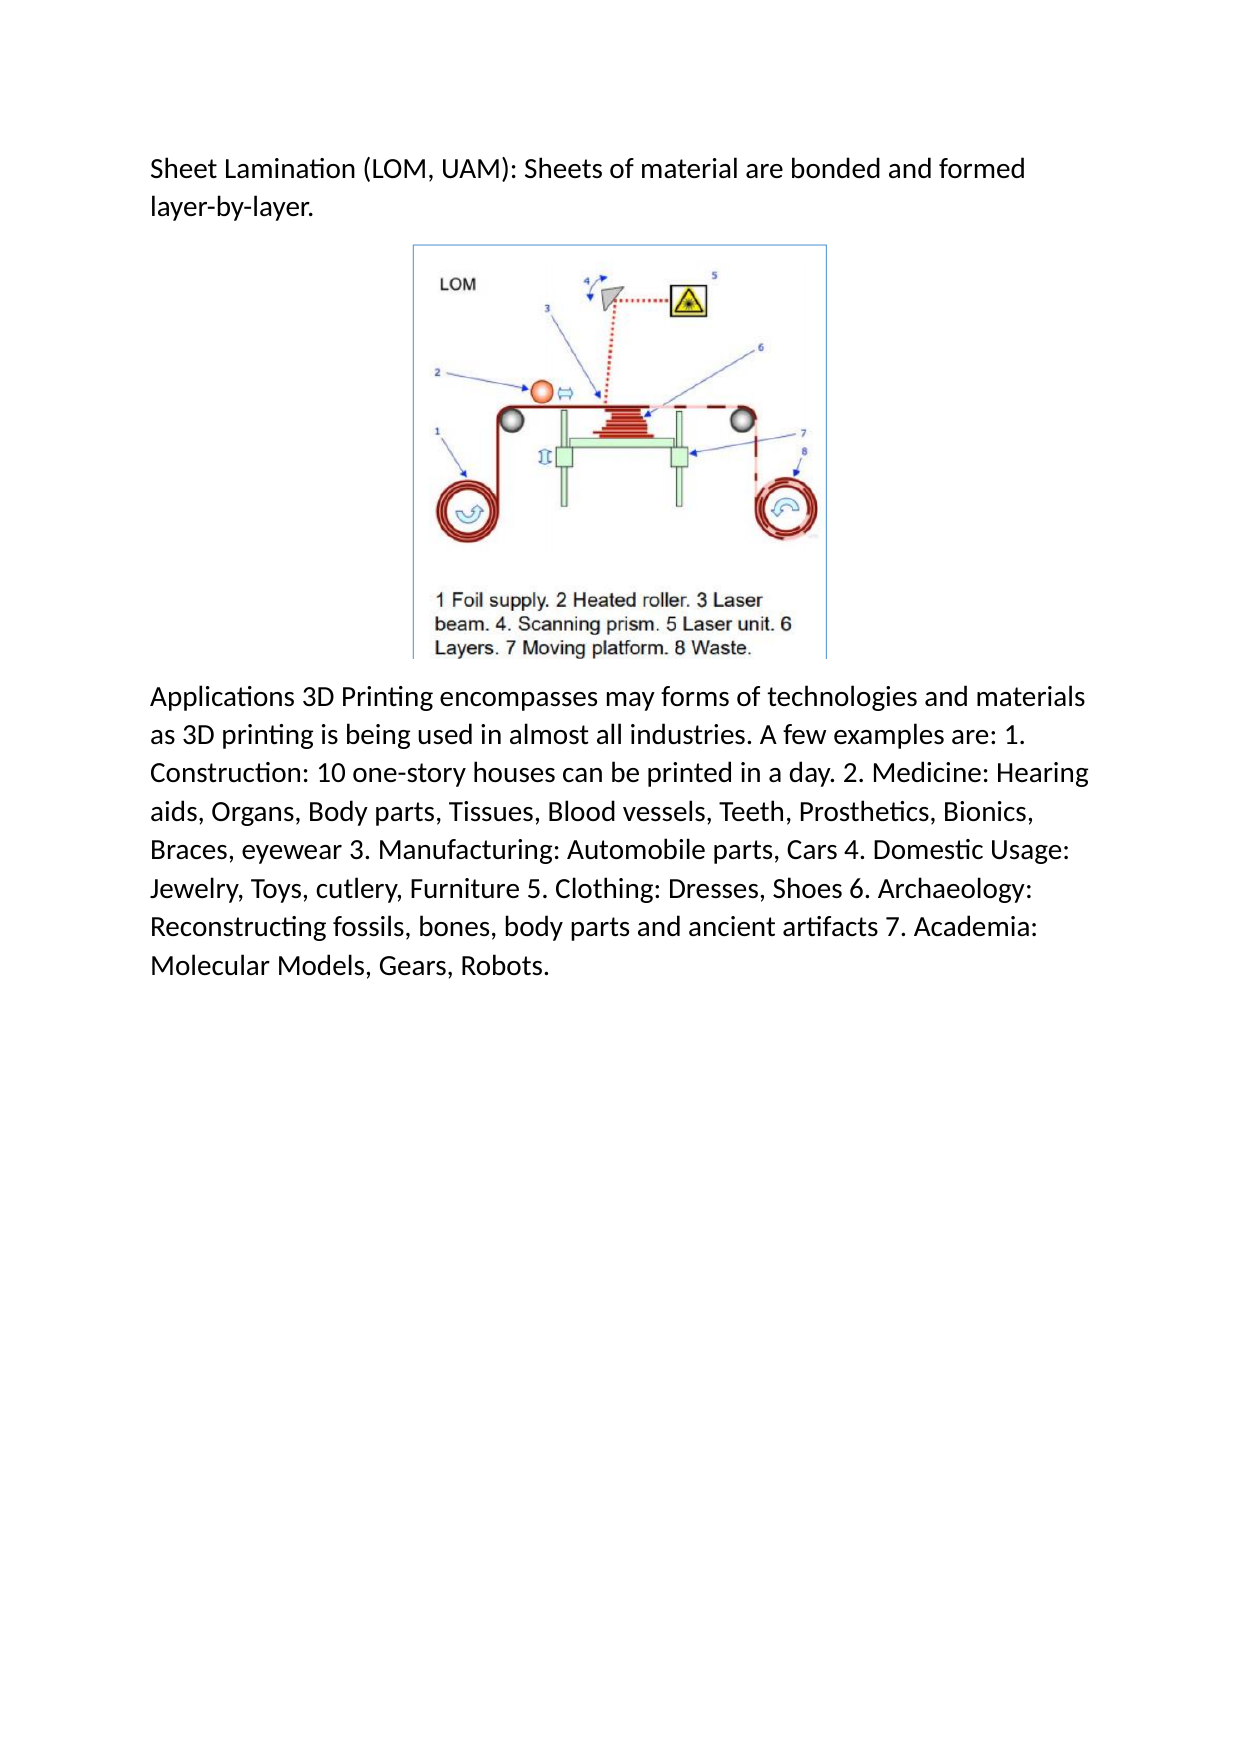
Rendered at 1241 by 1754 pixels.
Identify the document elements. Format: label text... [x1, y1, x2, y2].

picture [410, 243, 830, 659]
text Applications 3D Printing encompasses may forms of technologies and materials as 3D printing is being used in almost all industries. A few examples are: 1. Construction: 10 one-story houses can be printed in a day. 2. Medicine: Hearing aids, Organs, Body parts, Tissues, Blood vessels, Teeth, Prosthetics, Bionics, Braces, eyewear 3. Manufacturing: Automobile parts, Cars 4. Domestic Usage: Jewelry, Toys, cutlery, Furniture 5. Clothing: Dresses, Shoes 6. Archaeology: Reconstructing fossils, bones, body parts and ancient artifacts 7. Academia: Molecular Models, Gears, Robots. [150, 678, 1090, 982]
text Sheet Lamination (LOM, UAM): Sheets of material are bonded and formed layer-by-layer. [150, 150, 1090, 224]
